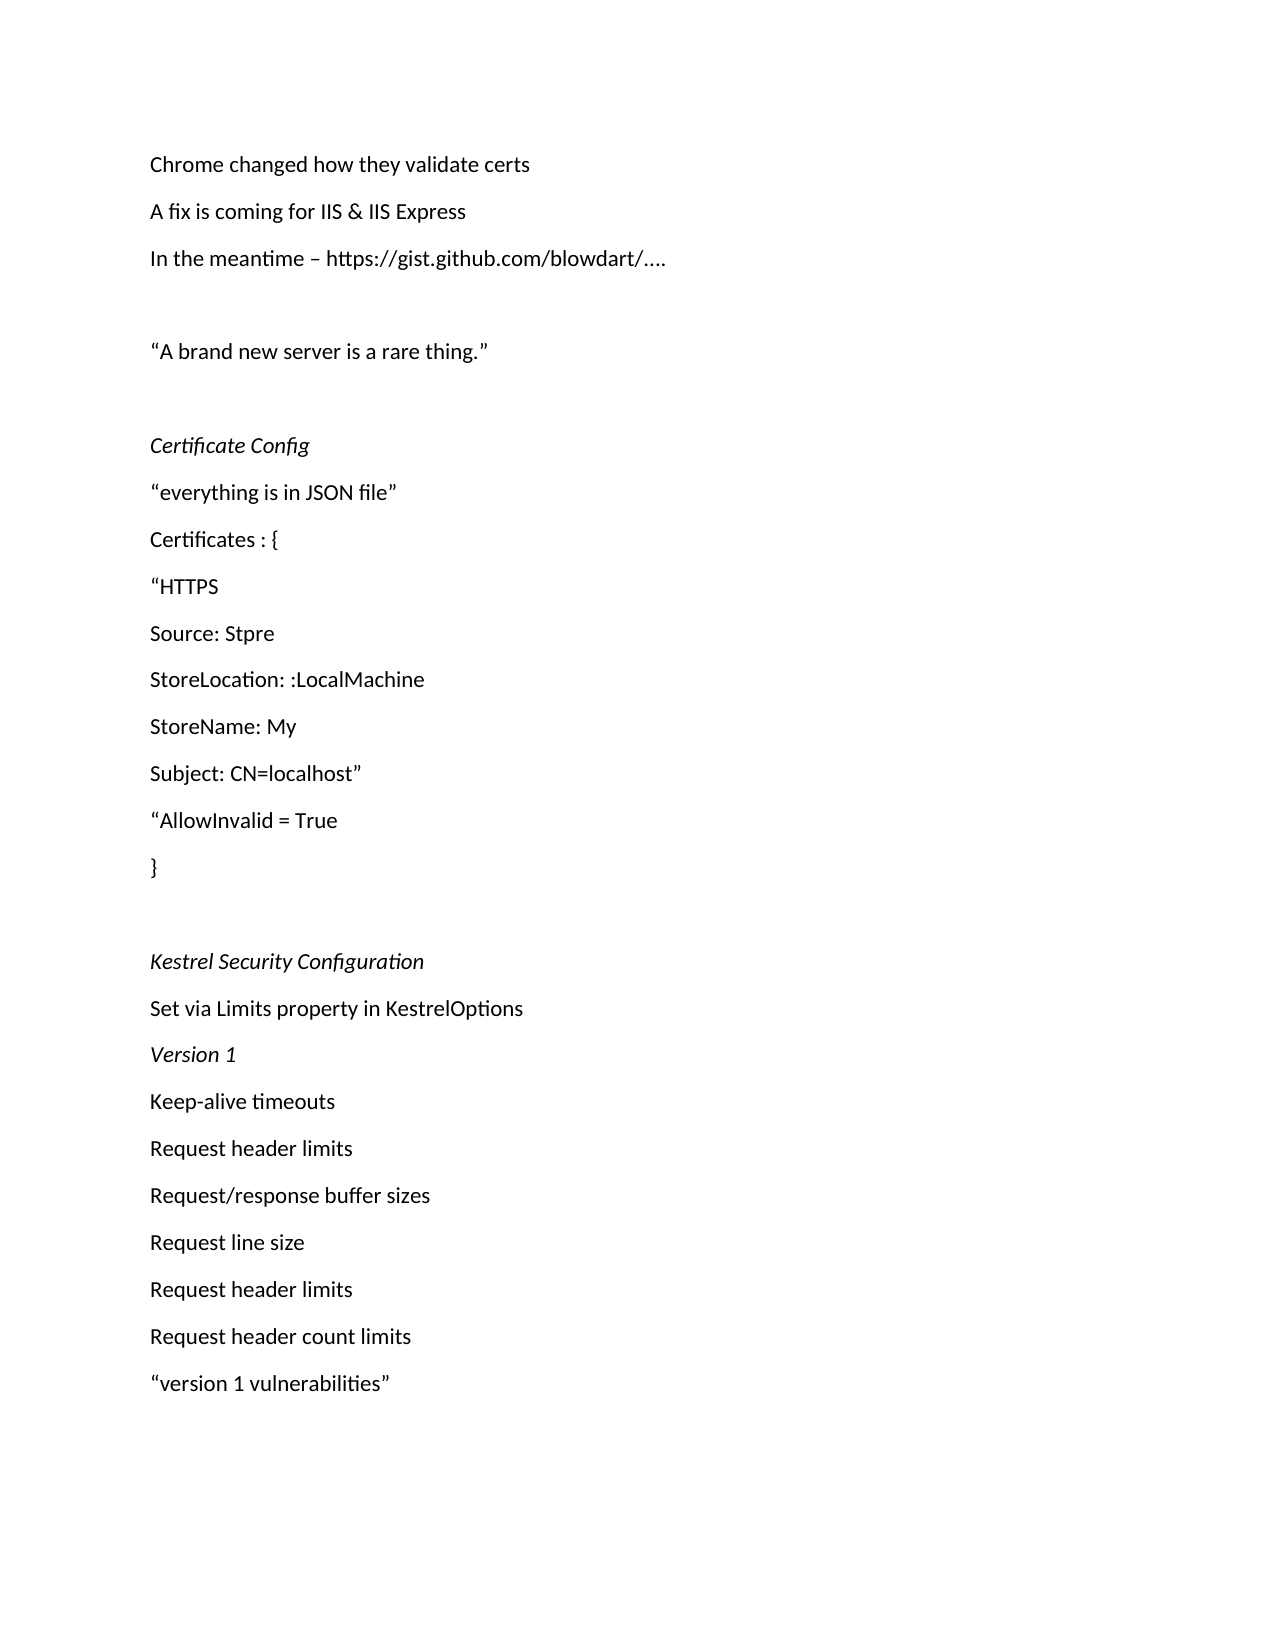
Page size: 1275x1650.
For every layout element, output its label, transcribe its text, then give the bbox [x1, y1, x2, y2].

text “A brand new server is a rare thing.” [150, 337, 1125, 366]
text Set via Limits property in KestrelOptions [150, 994, 1125, 1022]
text “AllowInvalid = True [150, 806, 1125, 834]
text } [150, 853, 1125, 881]
text In the meantime – https://gist.github.com/blowdart/.... [150, 244, 1125, 272]
text Version 1 [150, 1041, 1125, 1069]
text A fix is coming for IIS & IIS Express [150, 197, 1125, 225]
text Certificate Config [150, 431, 1125, 459]
text Request/response buffer sizes [150, 1181, 1125, 1209]
text Request header limits [150, 1134, 1125, 1162]
text Subject: CN=localhost” [150, 759, 1125, 787]
text “HTTPS [150, 572, 1125, 600]
text Source: Stpre [150, 619, 1125, 647]
text Request header count limits [150, 1322, 1125, 1350]
text “everything is in JSON file” [150, 478, 1125, 506]
text Request header limits [150, 1275, 1125, 1303]
text Kestrel Security Configuration [150, 947, 1125, 975]
text Keep-alive timeouts [150, 1087, 1125, 1116]
text “version 1 vulnerabilities” [150, 1369, 1125, 1397]
text Certificates : { [150, 525, 1125, 553]
text StoreName: My [150, 712, 1125, 741]
text StoreLocation: :LocalMachine [150, 666, 1125, 694]
text Chrome changed how they validate certs [150, 150, 1125, 178]
text Request line size [150, 1228, 1125, 1256]
